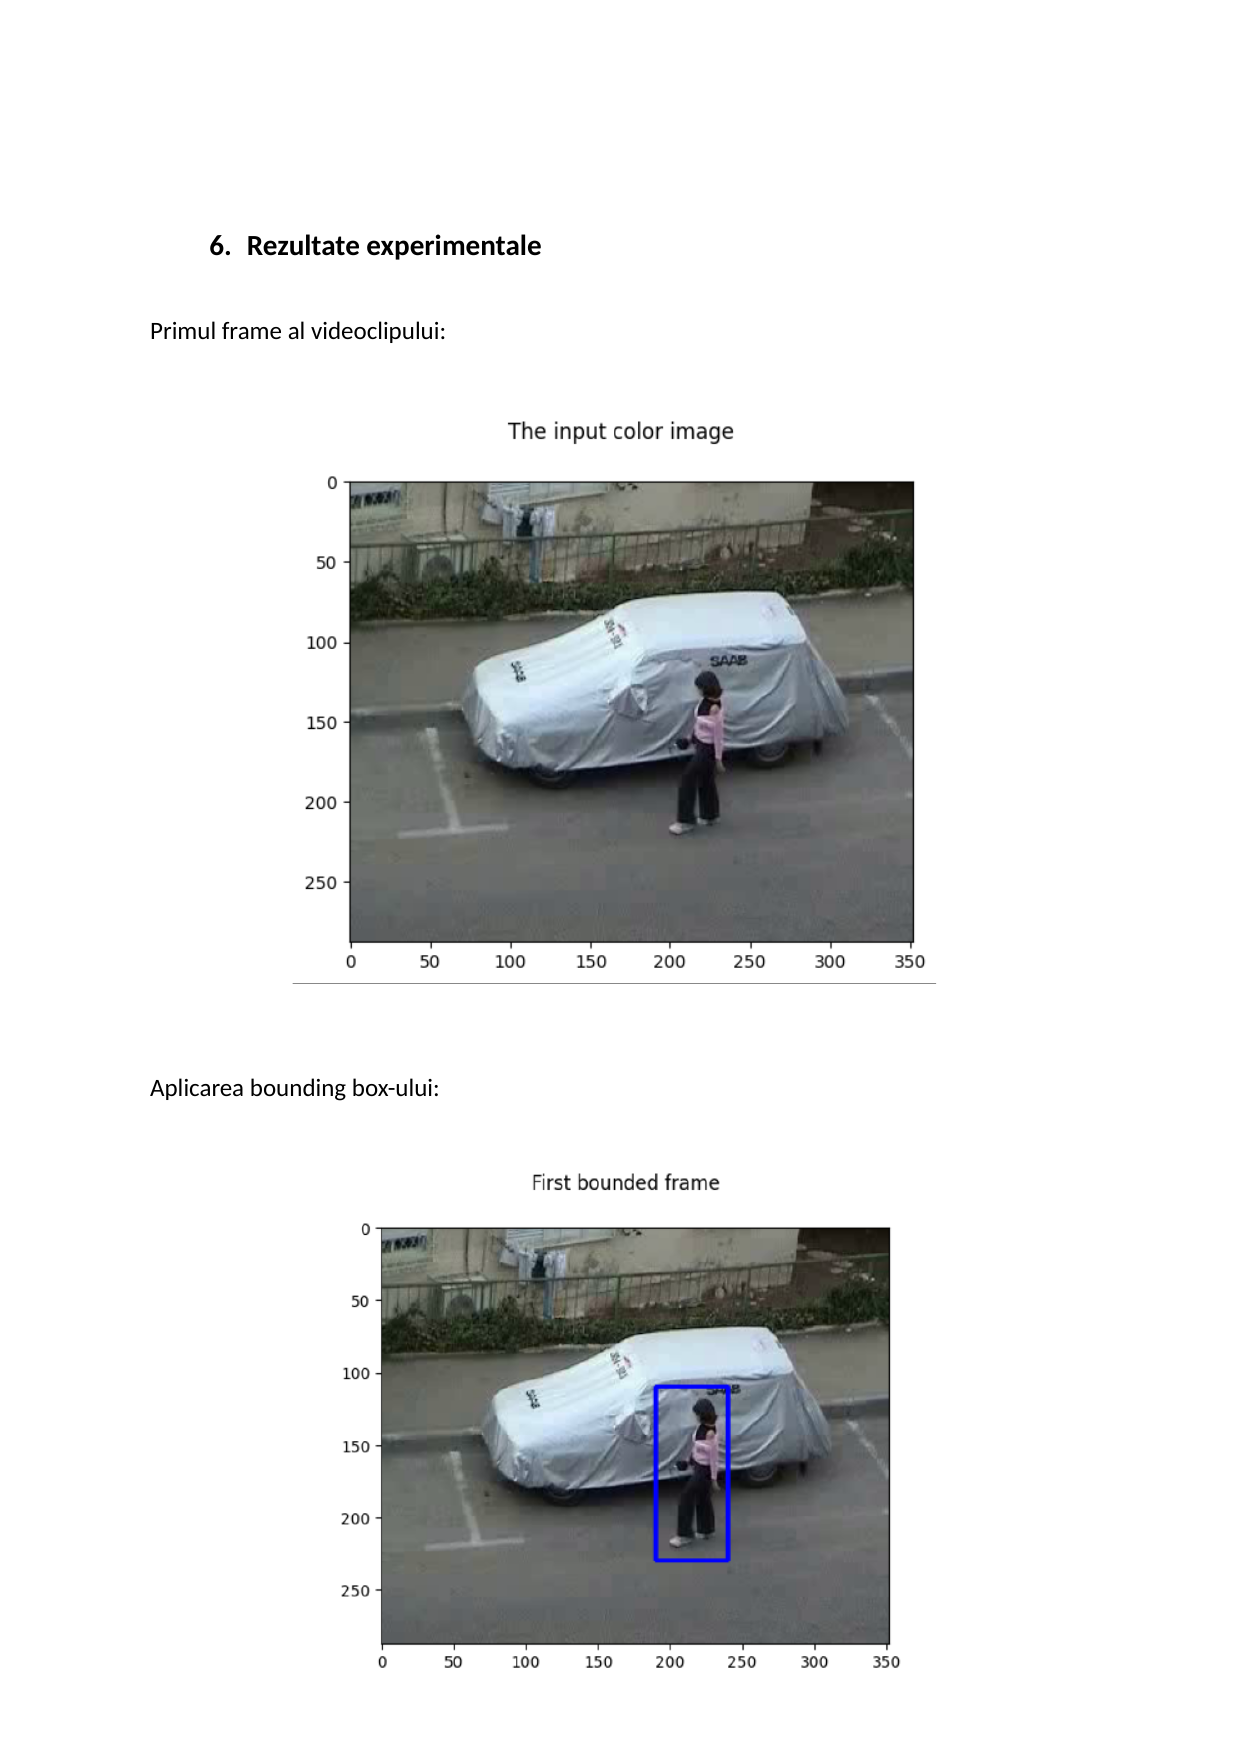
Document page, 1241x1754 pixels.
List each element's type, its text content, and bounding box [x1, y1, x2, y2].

list Rezultate experimentale [209, 227, 1090, 262]
picture [336, 1172, 904, 1678]
text Aplicarea bounding box-ului: [150, 1072, 1090, 1103]
text Primul frame al videoclipului: [150, 315, 1090, 345]
picture [292, 410, 937, 984]
